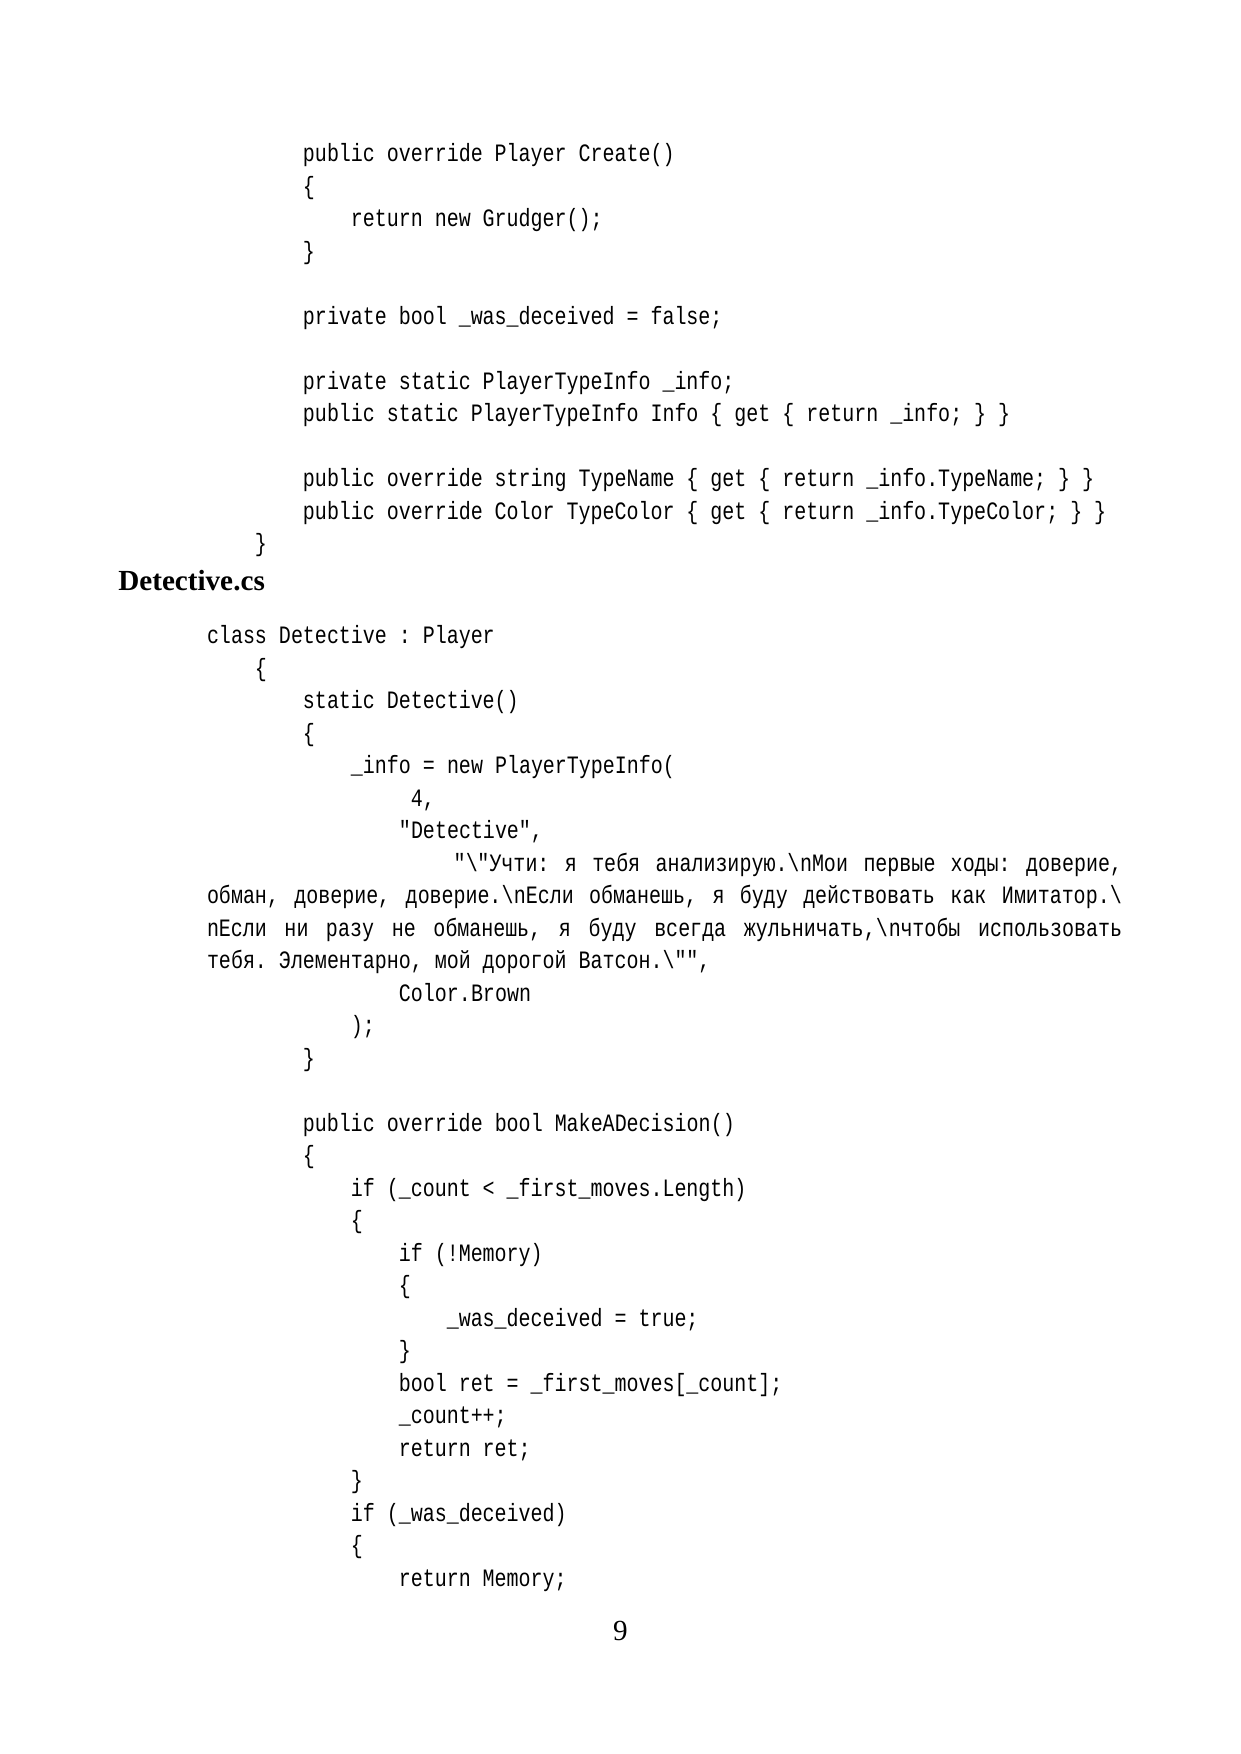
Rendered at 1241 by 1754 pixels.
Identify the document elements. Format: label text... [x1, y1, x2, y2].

text 4, [207, 785, 1122, 814]
text public override Color TypeColor { get { return _info.TypeColor; } } [207, 498, 1122, 527]
text } [207, 1045, 1122, 1074]
text return new Grudger(); [207, 206, 1122, 234]
text return Memory; [207, 1565, 1122, 1594]
text { [207, 1533, 1122, 1561]
text if (!Memory) [207, 1240, 1122, 1269]
text ); [207, 1013, 1122, 1041]
text class Detective : Player [207, 623, 1122, 651]
text } [207, 238, 1122, 267]
text { [207, 1208, 1122, 1236]
text _was_deceived = true; [207, 1305, 1122, 1334]
text { [207, 1143, 1122, 1171]
text } [207, 1468, 1122, 1496]
text return ret; [207, 1435, 1122, 1464]
text public override Player Create() [207, 141, 1122, 169]
text } [207, 531, 1122, 559]
text "\"Учти: я тебя анализирую.\nМои первые ходы: доверие, обман, доверие, доверие.\nЕсли обманешь, я буду действовать как Имитатор.\nЕсли ни разу не обманешь, я буду всегда жульничать,\nчтобы использовать тебя. Элементарно, мой дорогой Ватсон.\"", [207, 850, 1122, 976]
text { [207, 720, 1122, 749]
text private bool _was_deceived = false; [207, 303, 1122, 332]
text public override string TypeName { get { return _info.TypeName; } } [207, 466, 1122, 494]
text private static PlayerTypeInfo _info; [207, 368, 1122, 397]
text { [207, 173, 1122, 202]
text Color.Brown [207, 980, 1122, 1009]
text _count++; [207, 1403, 1122, 1431]
text if (_was_deceived) [207, 1500, 1122, 1529]
text bool ret = _first_moves[_count]; [207, 1370, 1122, 1399]
text public static PlayerTypeInfo Info { get { return _info; } } [207, 401, 1122, 429]
text public override bool MakeADecision() [207, 1110, 1122, 1139]
text if (_count < _first_moves.Length) [207, 1175, 1122, 1204]
text "Detective", [207, 818, 1122, 846]
text Detective.cs [118, 563, 1122, 597]
text } [207, 1338, 1122, 1366]
text { [207, 655, 1122, 684]
text _info = new PlayerTypeInfo( [207, 753, 1122, 781]
text { [207, 1273, 1122, 1301]
text static Detective() [207, 688, 1122, 716]
